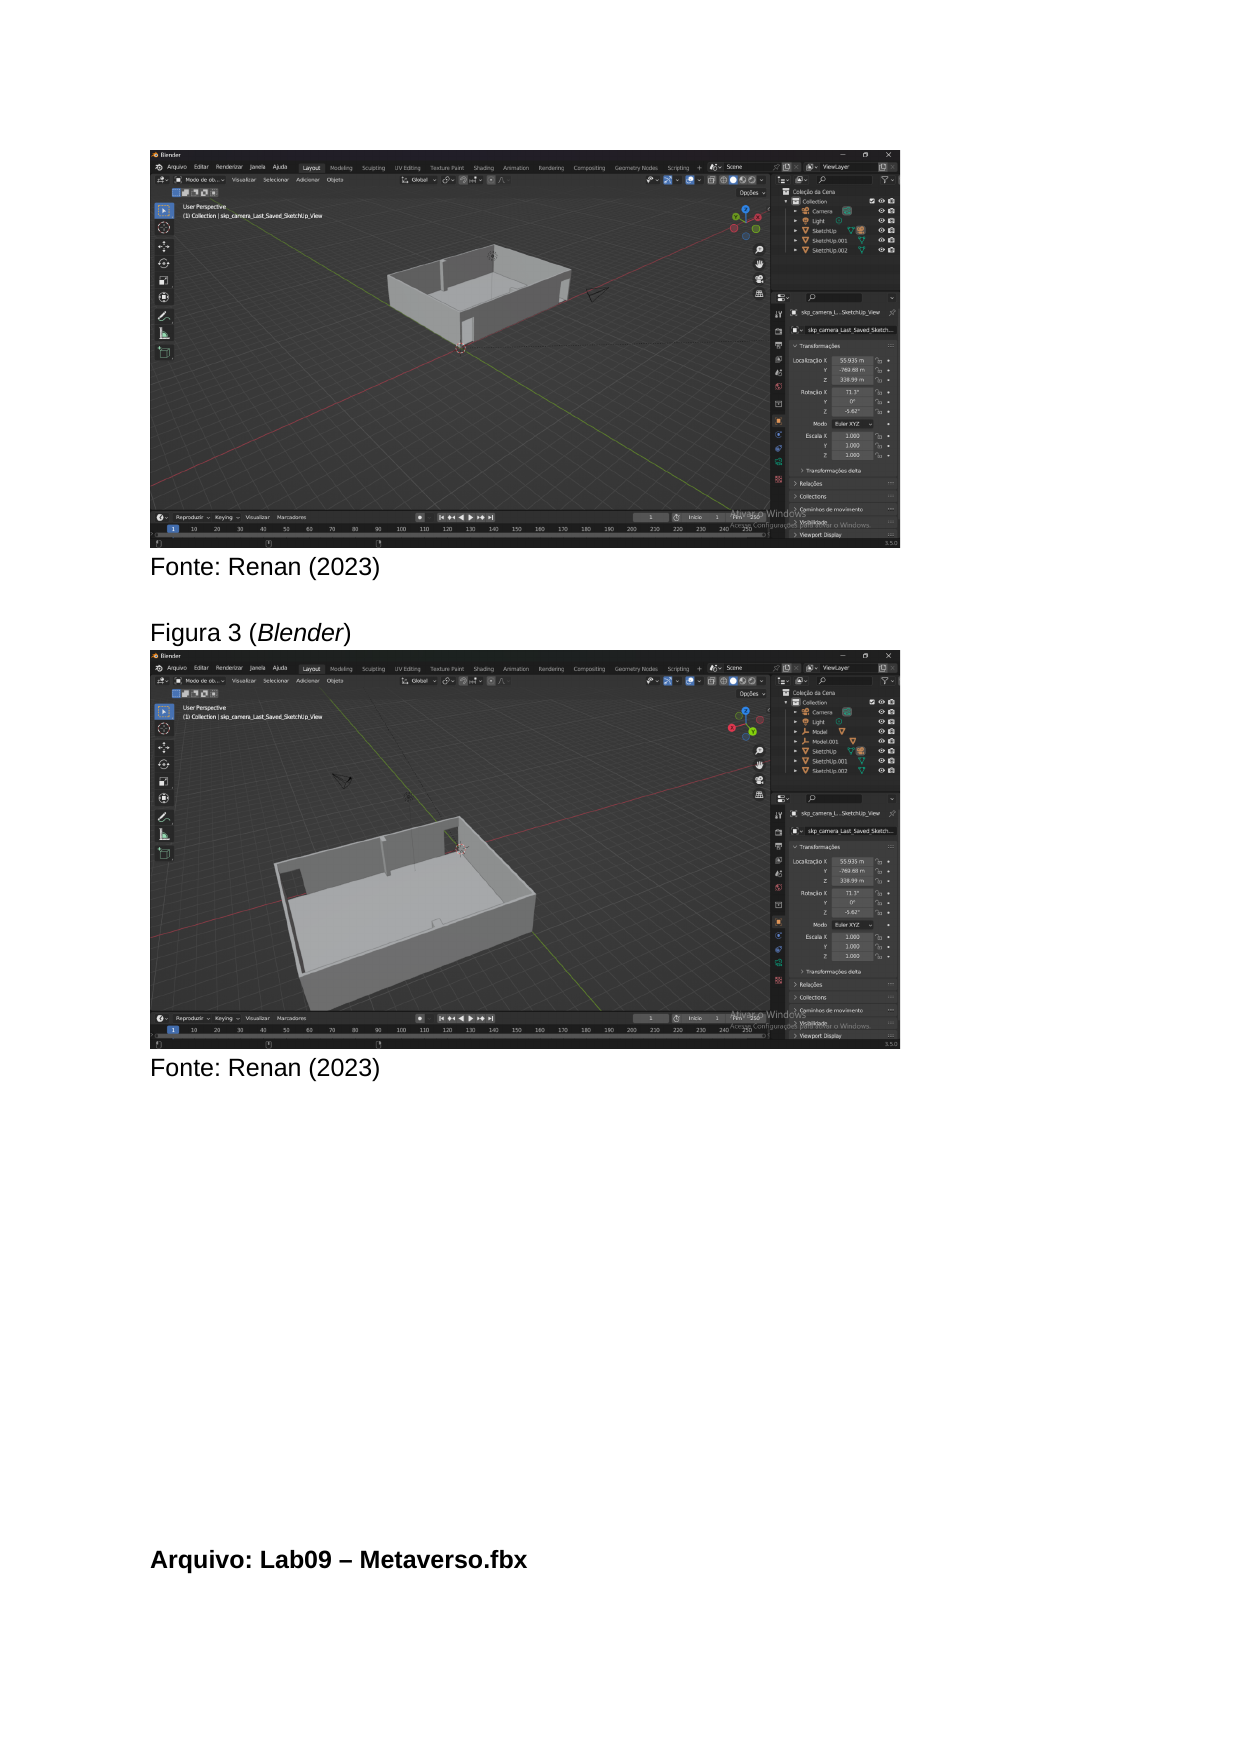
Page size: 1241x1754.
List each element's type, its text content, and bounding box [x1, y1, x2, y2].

picture [150, 150, 901, 548]
text Arquivo: Lab09 – Metaverso.fbx [150, 1545, 1090, 1574]
text Fonte: Renan (2023) [150, 552, 1090, 581]
text Figura 3 (Blender) [150, 618, 1090, 647]
picture [150, 650, 901, 1049]
text Fonte: Renan (2023) [150, 1053, 1090, 1081]
